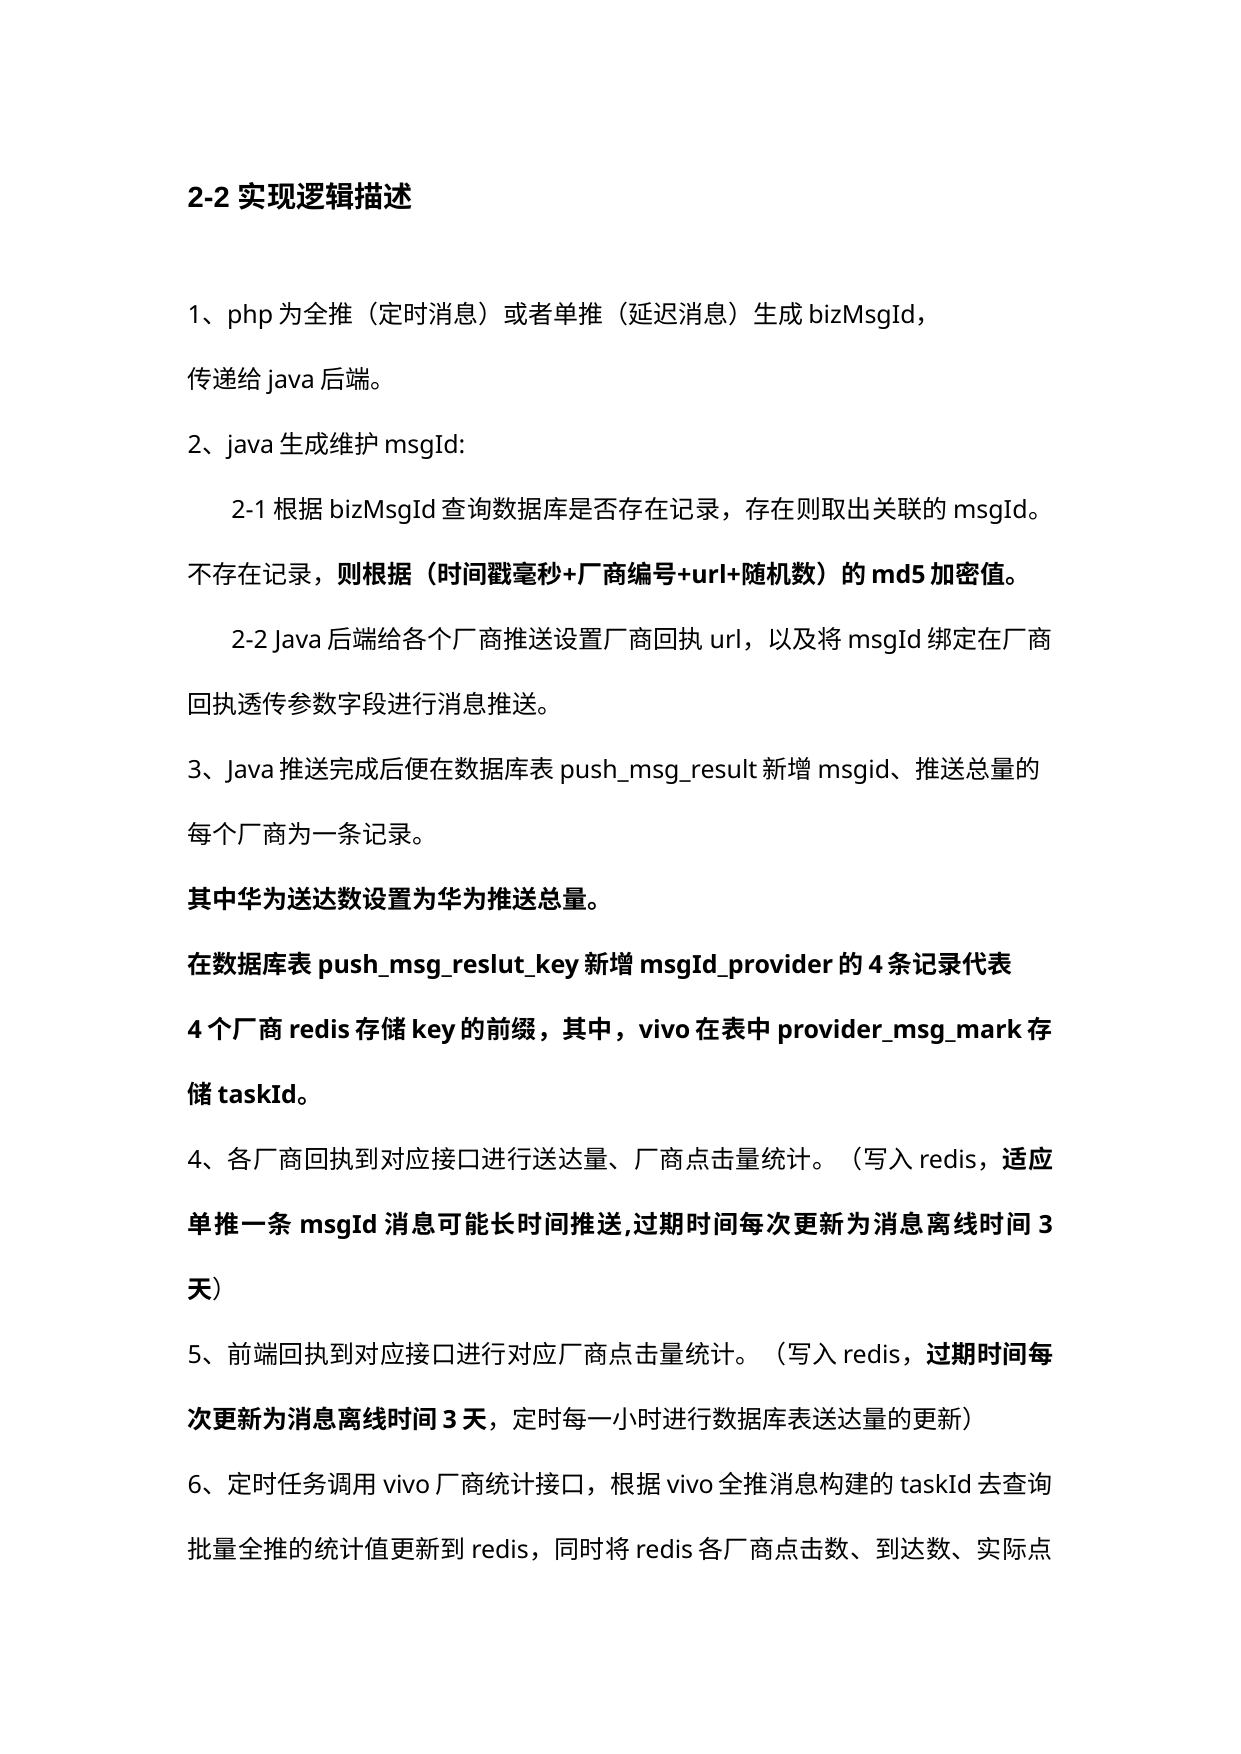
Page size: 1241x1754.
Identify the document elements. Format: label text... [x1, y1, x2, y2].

text 传递给java后端。 [187, 345, 1053, 410]
list 2-2 Java后端给各个厂商推送设置厂商回执url，以及将msgId绑定在厂商回执透传参数字段进行消息推送。 [187, 605, 1053, 735]
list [187, 1450, 1053, 1580]
list 4个厂商redis存储key的前缀，其中，vivo在表中provider_msg_mark存储taskId。 [187, 995, 1053, 1125]
list 2-1根据bizMsgId查询数据库是否存在记录，存在则取出关联的msgId。不存在记录，则根据（时间戳毫秒+厂商编号+url+随机数）的md5加密值。 [187, 475, 1053, 605]
list 3、Java推送完成后便在数据库表push_msg_result新增msgid、推送总量的 [187, 735, 1053, 800]
list 2、java生成维护msgId: [187, 410, 1053, 475]
list php为全推（定时消息）或者单推（延迟消息）生成bizMsgId， [187, 280, 1053, 345]
subtitle 2-2 实现逻辑描述 [187, 162, 1053, 227]
text 在数据库表push_msg_reslut_key新增msgId_provider的4条记录代表 [187, 930, 1053, 995]
list 5、前端回执到对应接口进行对应厂商点击量统计。（写入redis，过期时间每次更新为消息离线时间3天，定时每一小时进行数据库表送达量的更新） [187, 1320, 1053, 1450]
list 其中华为送达数设置为华为推送总量。 [187, 865, 1053, 930]
list 4、各厂商回执到对应接口进行送达量、厂商点击量统计。（写入redis，适应单推一条msgId消息可能长时间推送,过期时间每次更新为消息离线时间3天） [187, 1125, 1053, 1320]
list 每个厂商为一条记录。 [187, 800, 1053, 865]
